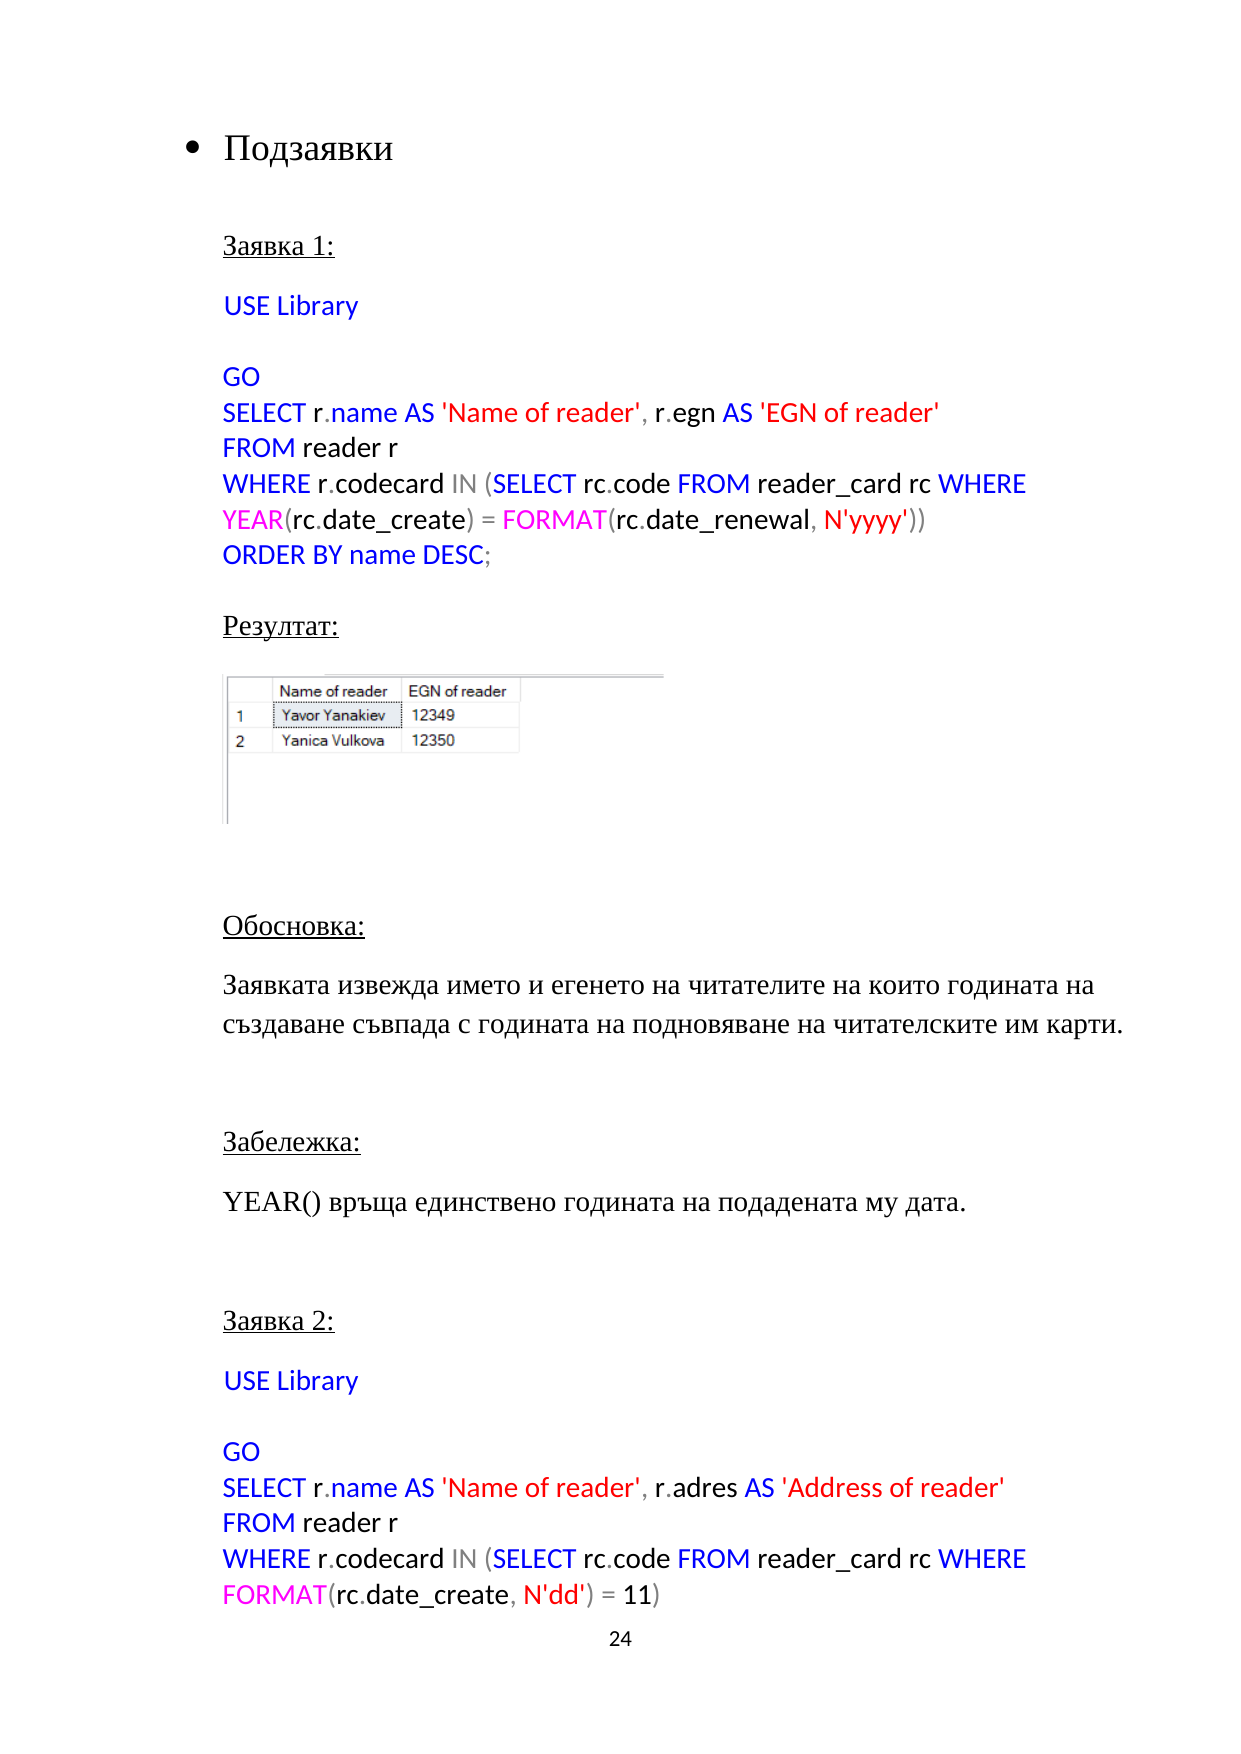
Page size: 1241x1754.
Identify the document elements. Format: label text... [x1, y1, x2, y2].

text SELECT r.name AS 'Name of reader', r.egn AS 'EGN of reader' [149, 394, 1165, 429]
text WHERE r.codecard IN (SELECT rc.code FROM reader_card rc WHERE YEAR(rc.date_create) = FORMAT(rc.date_renewal, N'yyyy')) [222, 465, 1165, 536]
list USE Library [224, 1362, 1165, 1398]
subtitle Подзаявки [186, 125, 1165, 168]
text FROM reader r [149, 1504, 1165, 1540]
text WHERE r.codecard IN (SELECT rc.code FROM reader_card rc WHERE FORMAT(rc.date_create, N'dd') = 11) [222, 1540, 1165, 1611]
text FROM reader r [149, 429, 1165, 465]
text GO [149, 1433, 1165, 1469]
text GO [149, 358, 1165, 394]
text Заявка 1: [222, 228, 1165, 261]
text YEAR() връща единствено годината на подадената му дата. [222, 1184, 1165, 1217]
text SELECT r.name AS 'Name of reader', r.adres AS 'Address of reader' [149, 1469, 1165, 1504]
text Забележка: [222, 1124, 1165, 1158]
picture [222, 674, 664, 824]
list USE Library [224, 287, 1165, 323]
text Заявката извежда името и егенето на читателите на които годината на създаване съвпада с годината на подновяване на читателските им карти. [222, 967, 1165, 1039]
text Обосновка: [222, 908, 1165, 941]
text Заявка 2: [222, 1303, 1165, 1336]
text Резултат: [149, 608, 1165, 641]
text ORDER BY name DESC; [149, 536, 1165, 572]
